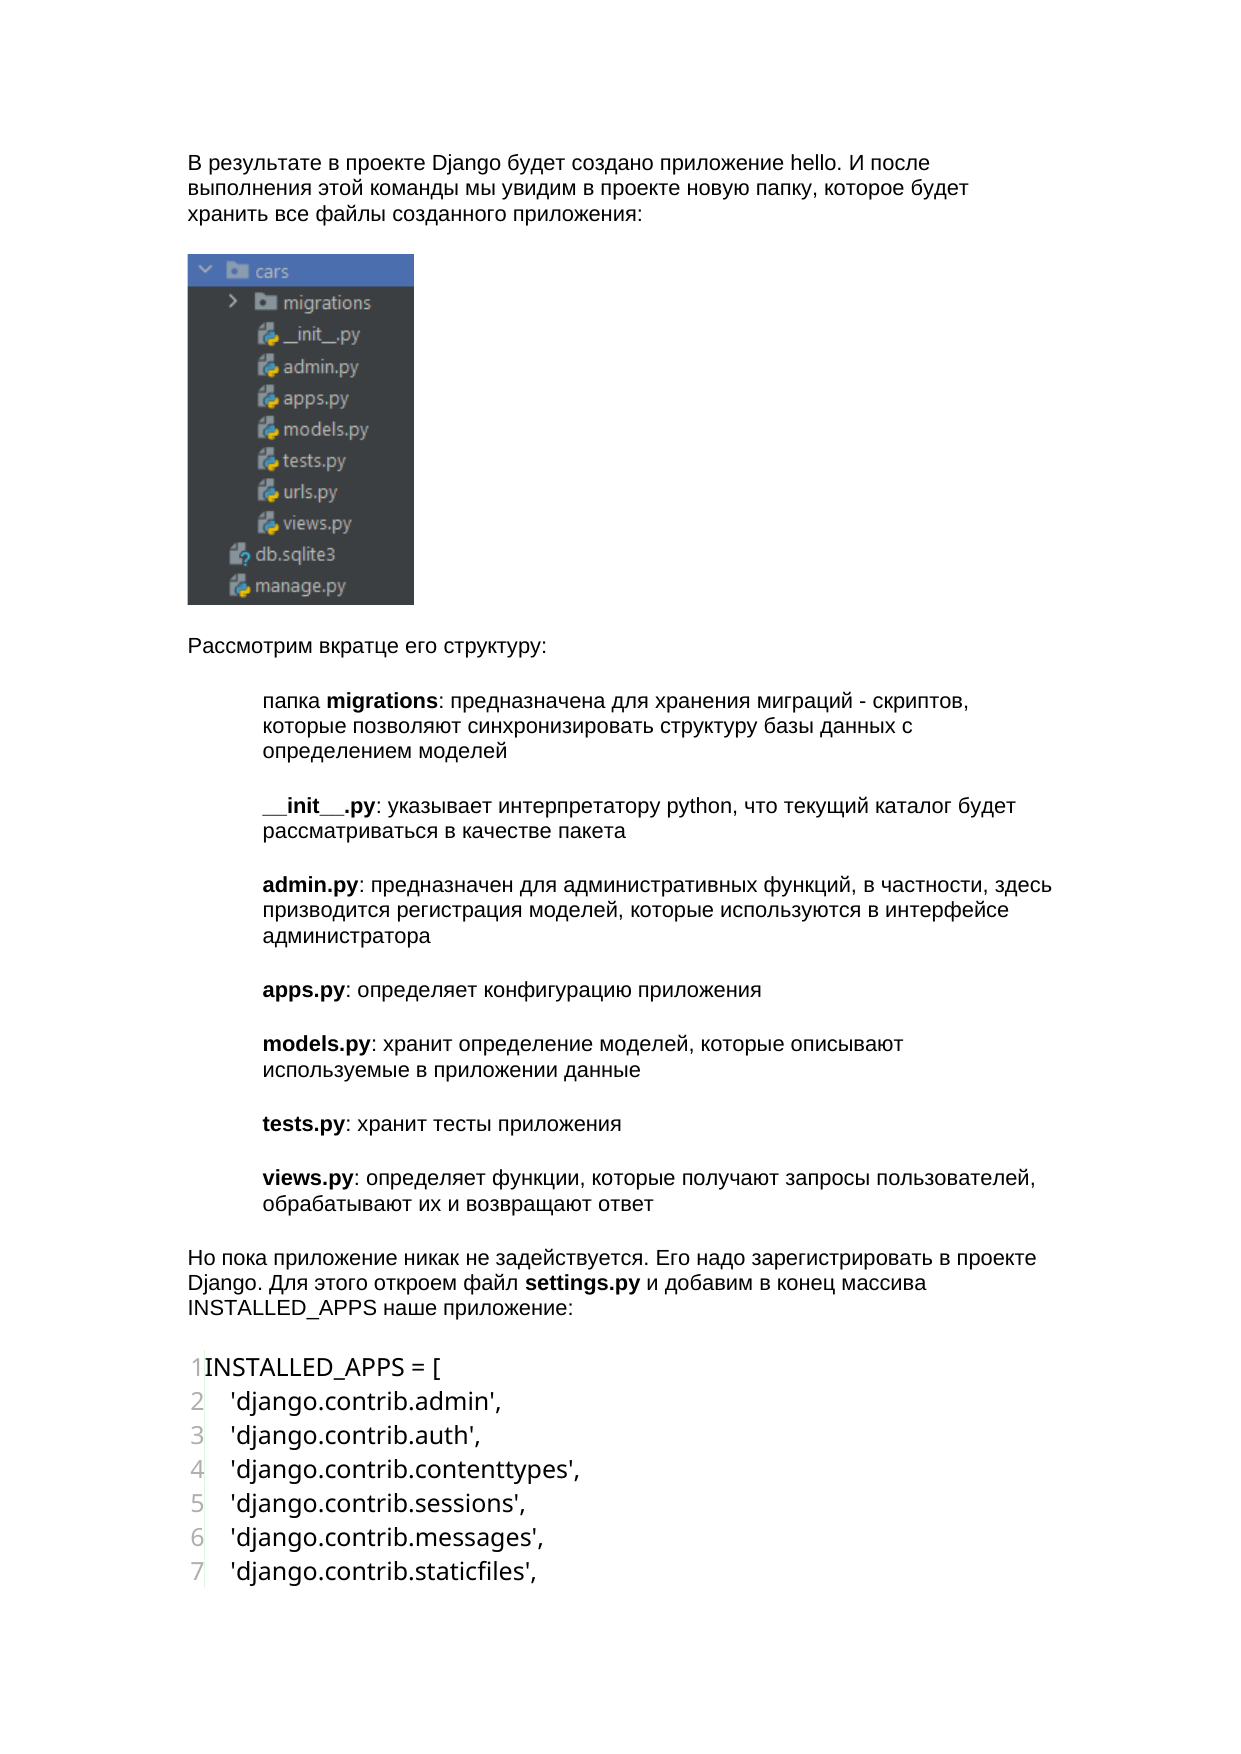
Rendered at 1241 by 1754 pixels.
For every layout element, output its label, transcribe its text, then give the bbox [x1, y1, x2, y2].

text models.py: хранит определение моделей, которые описывают используемые в приложении данные [262, 1031, 1053, 1082]
text views.py: определяет функции, которые получают запросы пользователей, обрабатывают их и возвращают ответ [262, 1165, 1053, 1216]
text admin.py: предназначен для административных функций, в частности, здесь призводится регистрация моделей, которые используются в интерфейсе администратора [262, 872, 1053, 948]
table_header 1 2 3 4 5 6 7 8 9 [188, 1350, 204, 1588]
text папка migrations: предназначена для хранения миграций - скриптов, которые позволяют синхронизировать структуру базы данных с определением моделей [262, 688, 1053, 763]
text tests.py: хранит тесты приложения [262, 1111, 1053, 1136]
text В результате в проекте Django будет создано приложение hello. И после выполнения этой команды мы увидим в проекте новую папку, которое будет хранить все файлы созданного приложения: [187, 150, 1053, 226]
text Рассмотрим вкратце его структуру: [187, 633, 1053, 659]
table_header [205, 1350, 1053, 1588]
picture [187, 254, 414, 605]
text __init__.py: указывает интерпретатору python, что текущий каталог будет рассматриваться в качестве пакета [262, 793, 1053, 843]
text Но пока приложение никак не задействуется. Его надо зарегистрировать в проекте Django. Для этого откроем файл settings.py и добавим в конец массива INSTALLED_APPS наше приложение: [187, 1245, 1053, 1321]
text apps.py: определяет конфигурацию приложения [262, 977, 1053, 1002]
